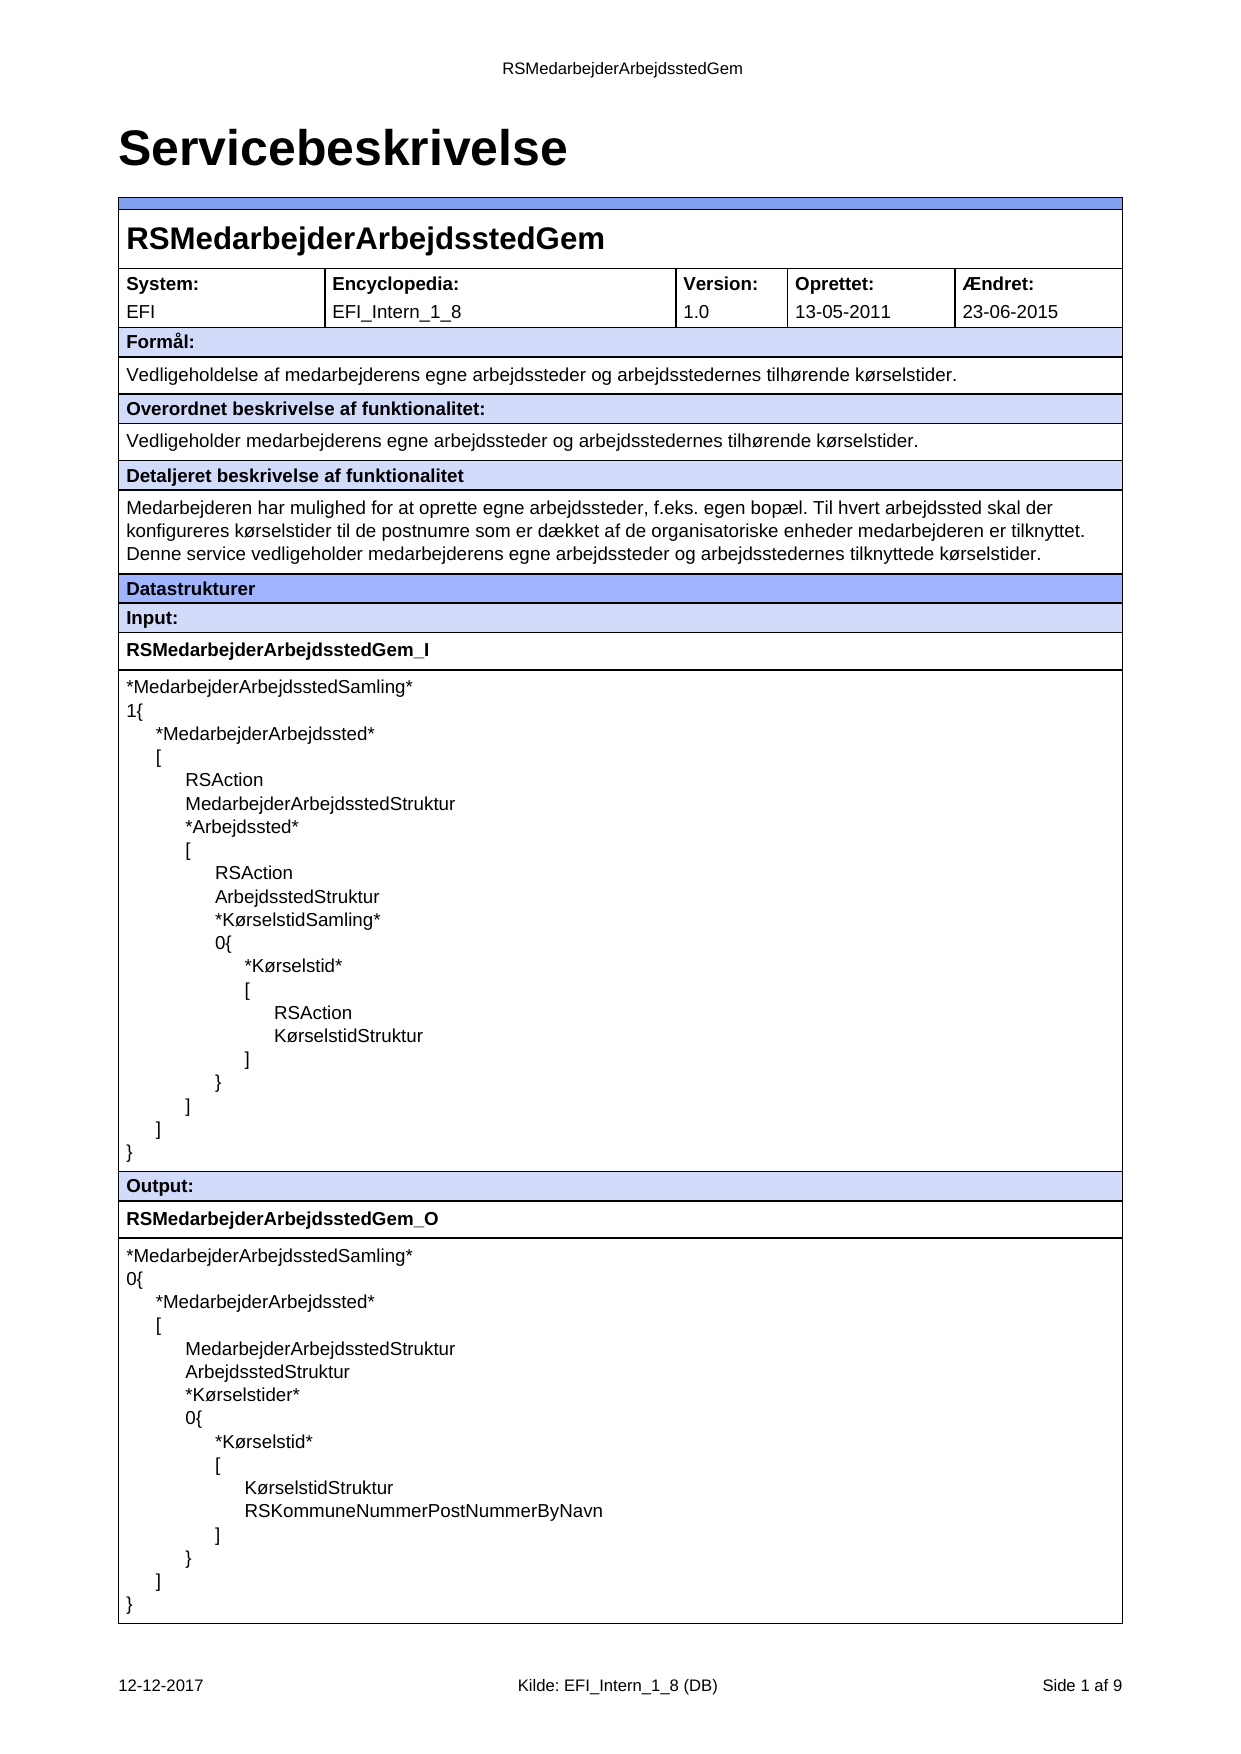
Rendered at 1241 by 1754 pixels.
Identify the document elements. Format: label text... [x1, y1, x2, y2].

table_cell *MedarbejderArbejdsstedSamling* 1{ *MedarbejderArbejdssted* [ RSAction MedarbejderArbejdsstedStruktur *Arbejdssted* [ RSAction ArbejdsstedStruktur *KørselstidSamling* 0{ *Kørselstid* [ RSAction KørselstidStruktur ] } ] ] } [119, 671, 1122, 1171]
table_cell Detaljeret beskrivelse af funktionalitet [119, 461, 1122, 489]
table_cell Input: [119, 604, 1122, 632]
table_cell 1.0 [677, 297, 787, 327]
table_cell Datastrukturer [119, 575, 1122, 602]
table_cell EFI [119, 297, 324, 327]
table_cell Vedligeholder medarbejderens egne arbejdssteder og arbejdsstedernes tilhørende kørselstider. [119, 424, 1122, 460]
table_cell RSMedarbejderArbejdsstedGem [119, 210, 1122, 268]
table_cell RSMedarbejderArbejdsstedGem_O [119, 1202, 1122, 1237]
table_cell Encyclopedia: [326, 269, 675, 297]
table_cell RSMedarbejderArbejdsstedGem_I [119, 633, 1122, 669]
table_cell Vedligeholdelse af medarbejderens egne arbejdssteder og arbejdsstedernes tilhørende kørselstider. [119, 358, 1122, 393]
table_cell *MedarbejderArbejdsstedSamling* 0{ *MedarbejderArbejdssted* [ MedarbejderArbejdsstedStruktur ArbejdsstedStruktur *Kørselstider* 0{ *Kørselstid* [ KørselstidStruktur RSKommuneNummerPostNummerByNavn ] } ] } [119, 1239, 1122, 1623]
table_cell Oprettet: [788, 269, 954, 297]
table_header [119, 198, 1122, 209]
table_cell Version: [677, 269, 787, 297]
table_cell Overordnet beskrivelse af funktionalitet: [119, 395, 1122, 423]
table_cell System: [119, 269, 324, 297]
table_cell 23-06-2015 [956, 297, 1122, 327]
table_cell Ændret: [956, 269, 1122, 297]
title Servicebeskrivelse [118, 118, 1122, 176]
table_cell Formål: [119, 328, 1122, 356]
table_cell 13-05-2011 [788, 297, 954, 327]
table_cell Medarbejderen har mulighed for at oprette egne arbejdssteder, f.eks. egen bopæl. Til hvert arbejdssted skal der konfigureres kørselstider til de postnumre som er dækket af de organisatoriske enheder medarbejderen er tilknyttet. Denne service vedligeholder medarbejderens egne arbejdssteder og arbejdsstedernes tilknyttede kørselstider. [119, 491, 1122, 573]
table_cell Output: [119, 1172, 1122, 1200]
table_cell EFI_Intern_1_8 [326, 297, 675, 327]
